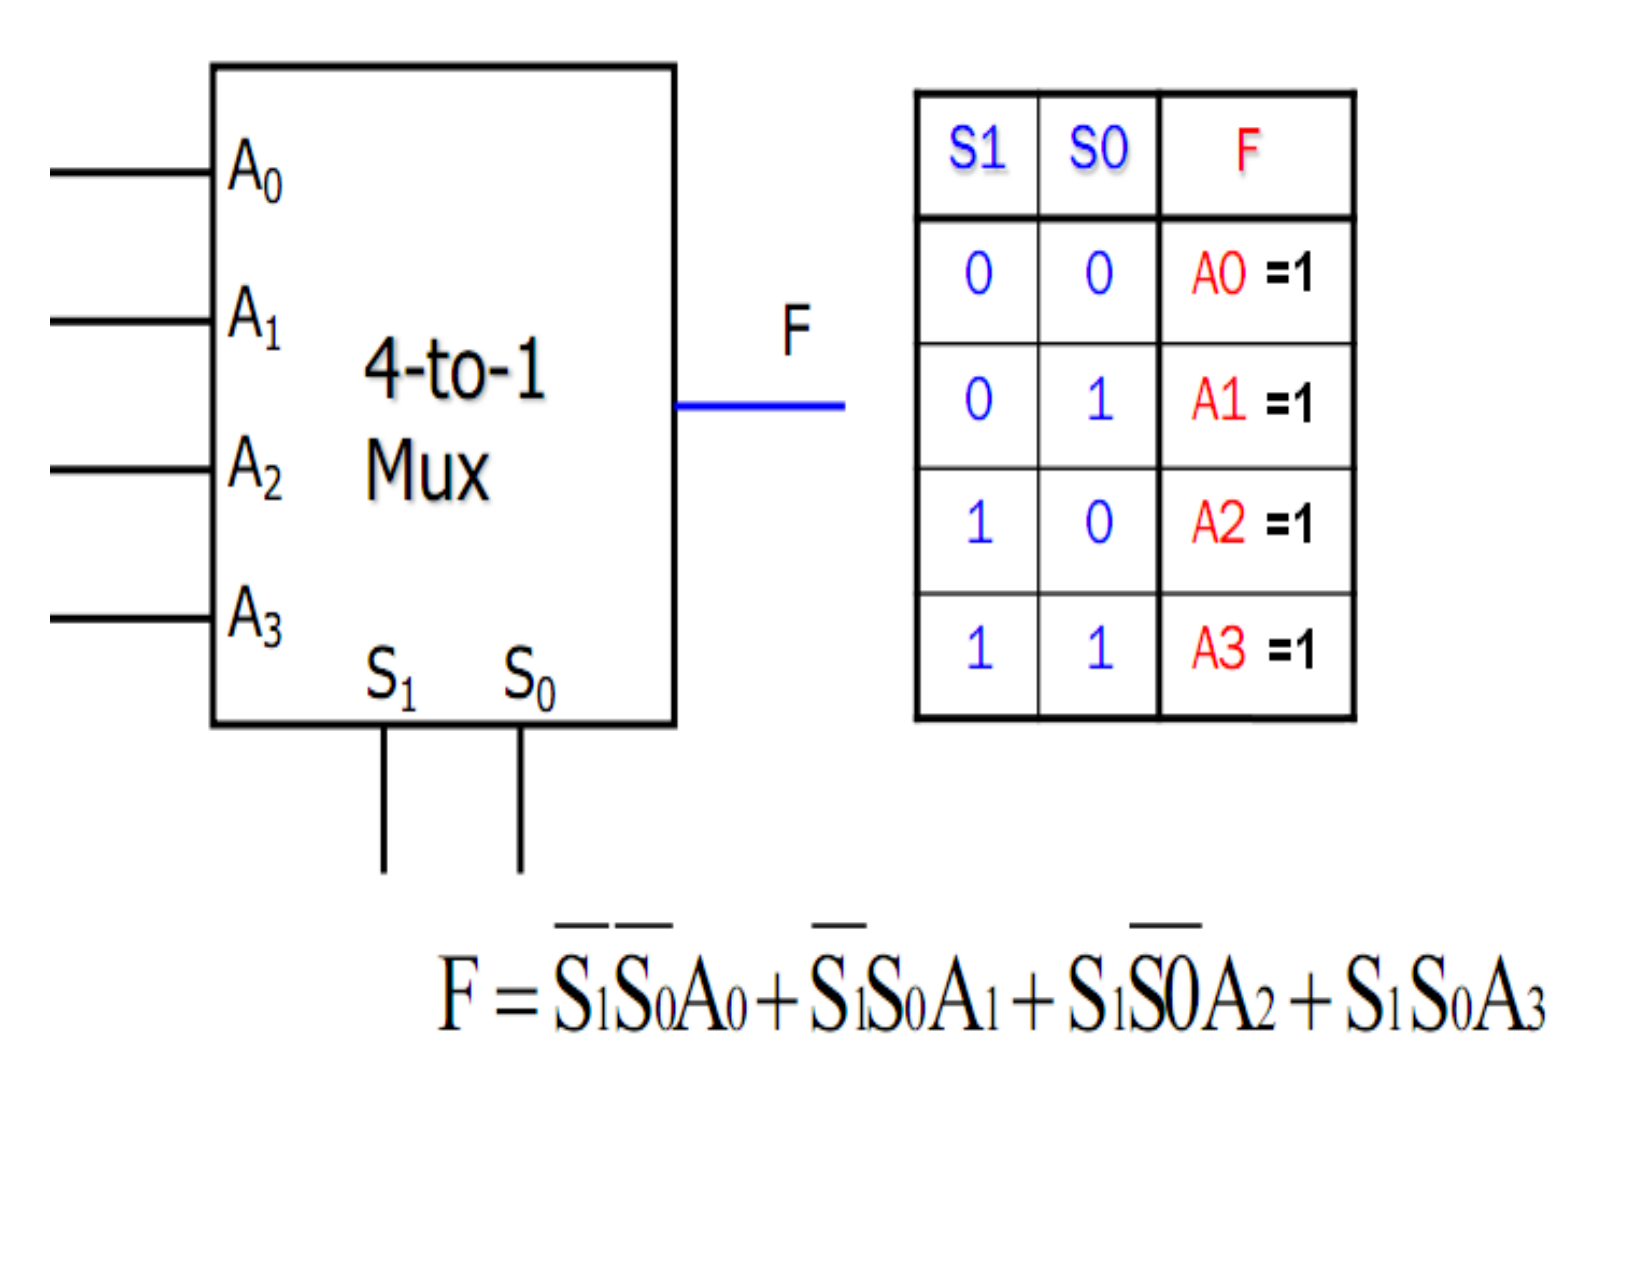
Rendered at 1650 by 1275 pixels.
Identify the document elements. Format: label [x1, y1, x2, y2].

picture [50, 43, 1556, 1087]
